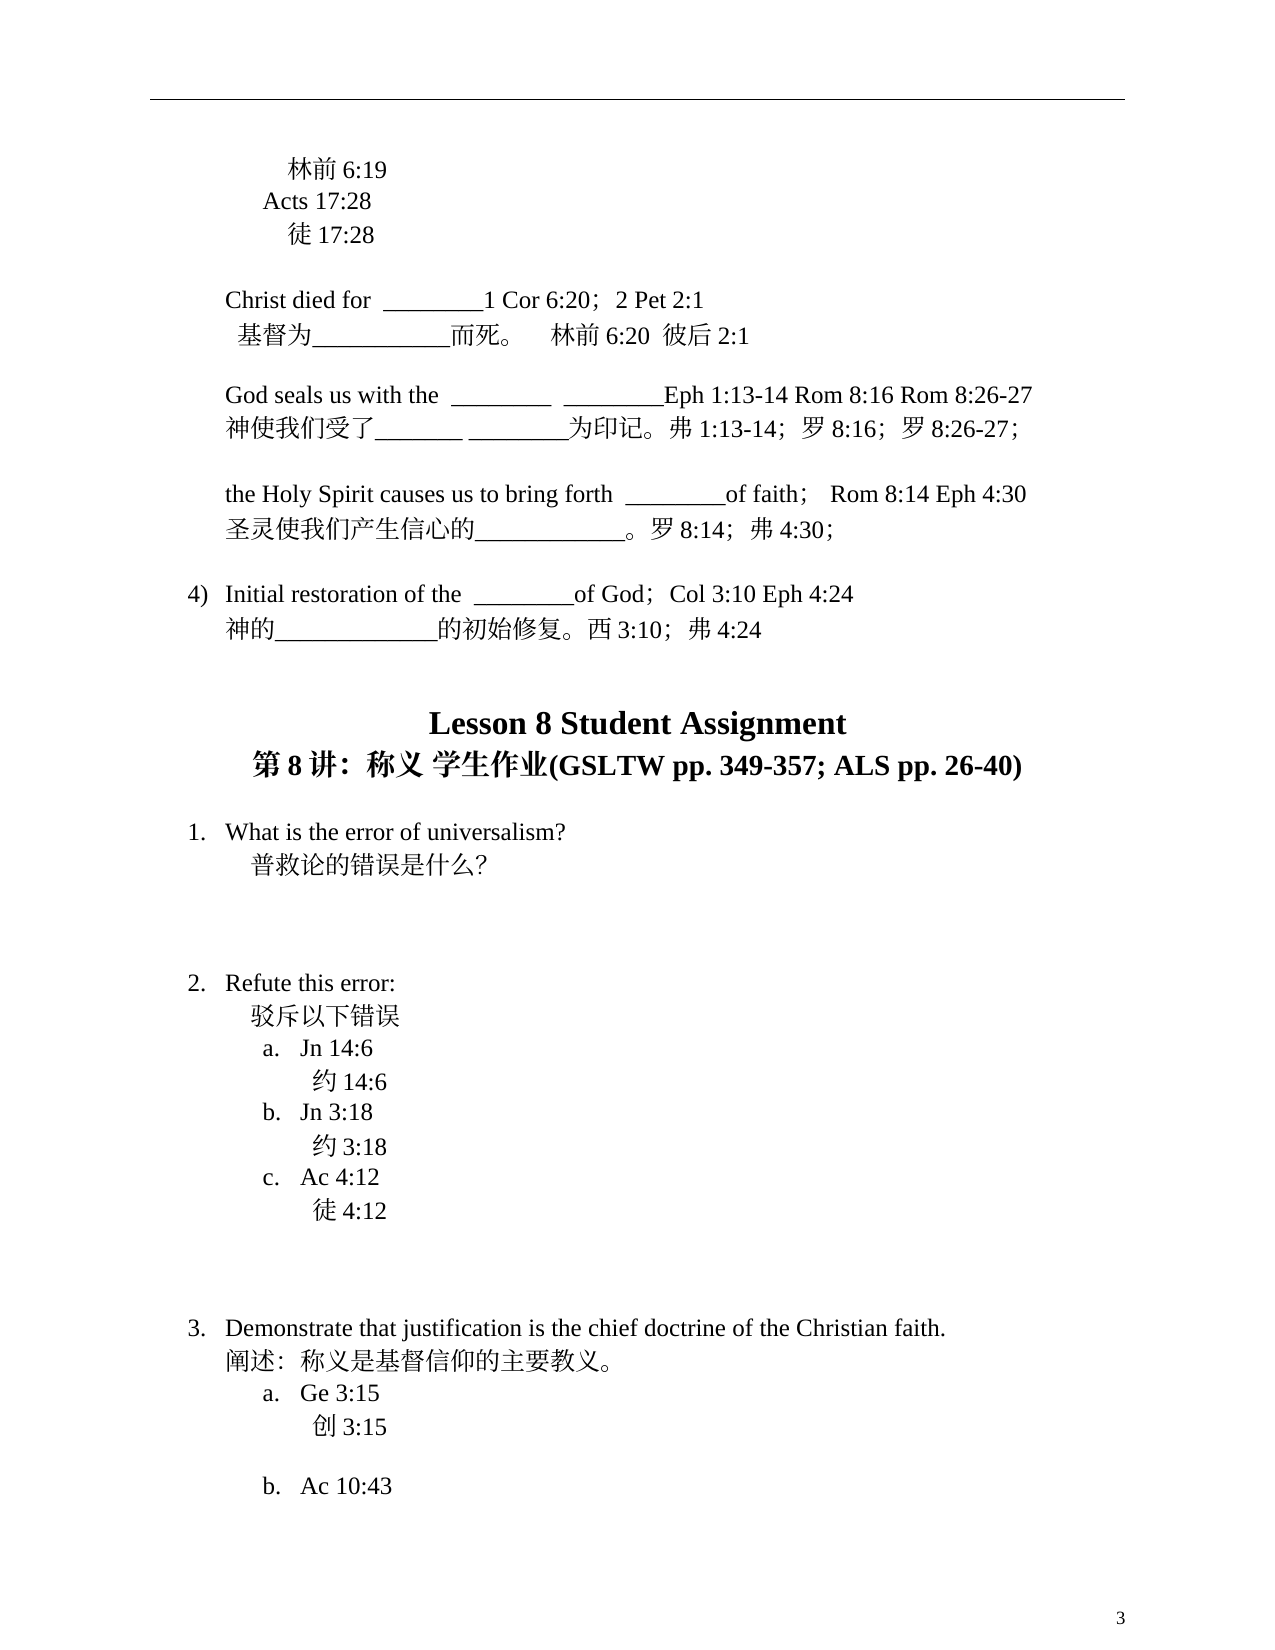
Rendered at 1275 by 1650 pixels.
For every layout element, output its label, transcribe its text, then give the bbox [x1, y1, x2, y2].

text 普救论的错误是什么？ [225, 846, 1125, 882]
text 约3:18 [300, 1126, 1125, 1162]
list What is the error of universalism? [187, 817, 1125, 846]
text 徒17:28 [262, 215, 1125, 251]
text 约14:6 [300, 1062, 1125, 1097]
list Jn 14:6 [262, 1033, 1125, 1062]
text Acts 17:28 [262, 186, 1125, 215]
list Refute this error: [187, 968, 1125, 997]
text 驳斥以下错误 [225, 997, 1125, 1033]
text 圣灵使我们产生信心的____________。罗8:14；弗4:30； [225, 509, 1125, 545]
text 林前6:19 [262, 150, 1125, 186]
list Jn 3:18 [262, 1097, 1125, 1126]
text 神使我们受了_______ ________为印记。弗1:13-14；罗8:16；罗8:26-27； [225, 409, 1125, 445]
text the Holy Spirit causes us to bring forth ________of faith； Rom 8:14 Eph 4:30 [150, 473, 1125, 509]
text 基督为___________而死。 林前6:20 彼后2:1 [225, 315, 1125, 351]
text 阐述：称义是基督信仰的主要教义。 [225, 1342, 1125, 1378]
text 神的_____________的初始修复。西3:10；弗4:24 [225, 610, 1125, 646]
text 徒4:12 [300, 1191, 1125, 1227]
list Initial restoration of the ________of God；Col 3:10 Eph 4:24 [187, 574, 1125, 610]
list Ac 10:43 [262, 1471, 1125, 1500]
text God seals us with the ________ ________Eph 1:13-14 Rom 8:16 Rom 8:26-27 [225, 380, 1125, 409]
list Ge 3:15 [262, 1378, 1125, 1407]
text Lesson 8 Student Assignment [150, 703, 1125, 742]
list Demonstrate that justification is the chief doctrine of the Christian faith. [187, 1313, 1125, 1342]
text 创3:15 [300, 1407, 1125, 1442]
text 第8讲：称义 学生作业(GSLTW pp. 349-357; ALS pp. 26-40) [150, 742, 1125, 784]
text Christ died for ________1 Cor 6:20；2 Pet 2:1 [225, 279, 1125, 315]
list Ac 4:12 [262, 1162, 1125, 1191]
